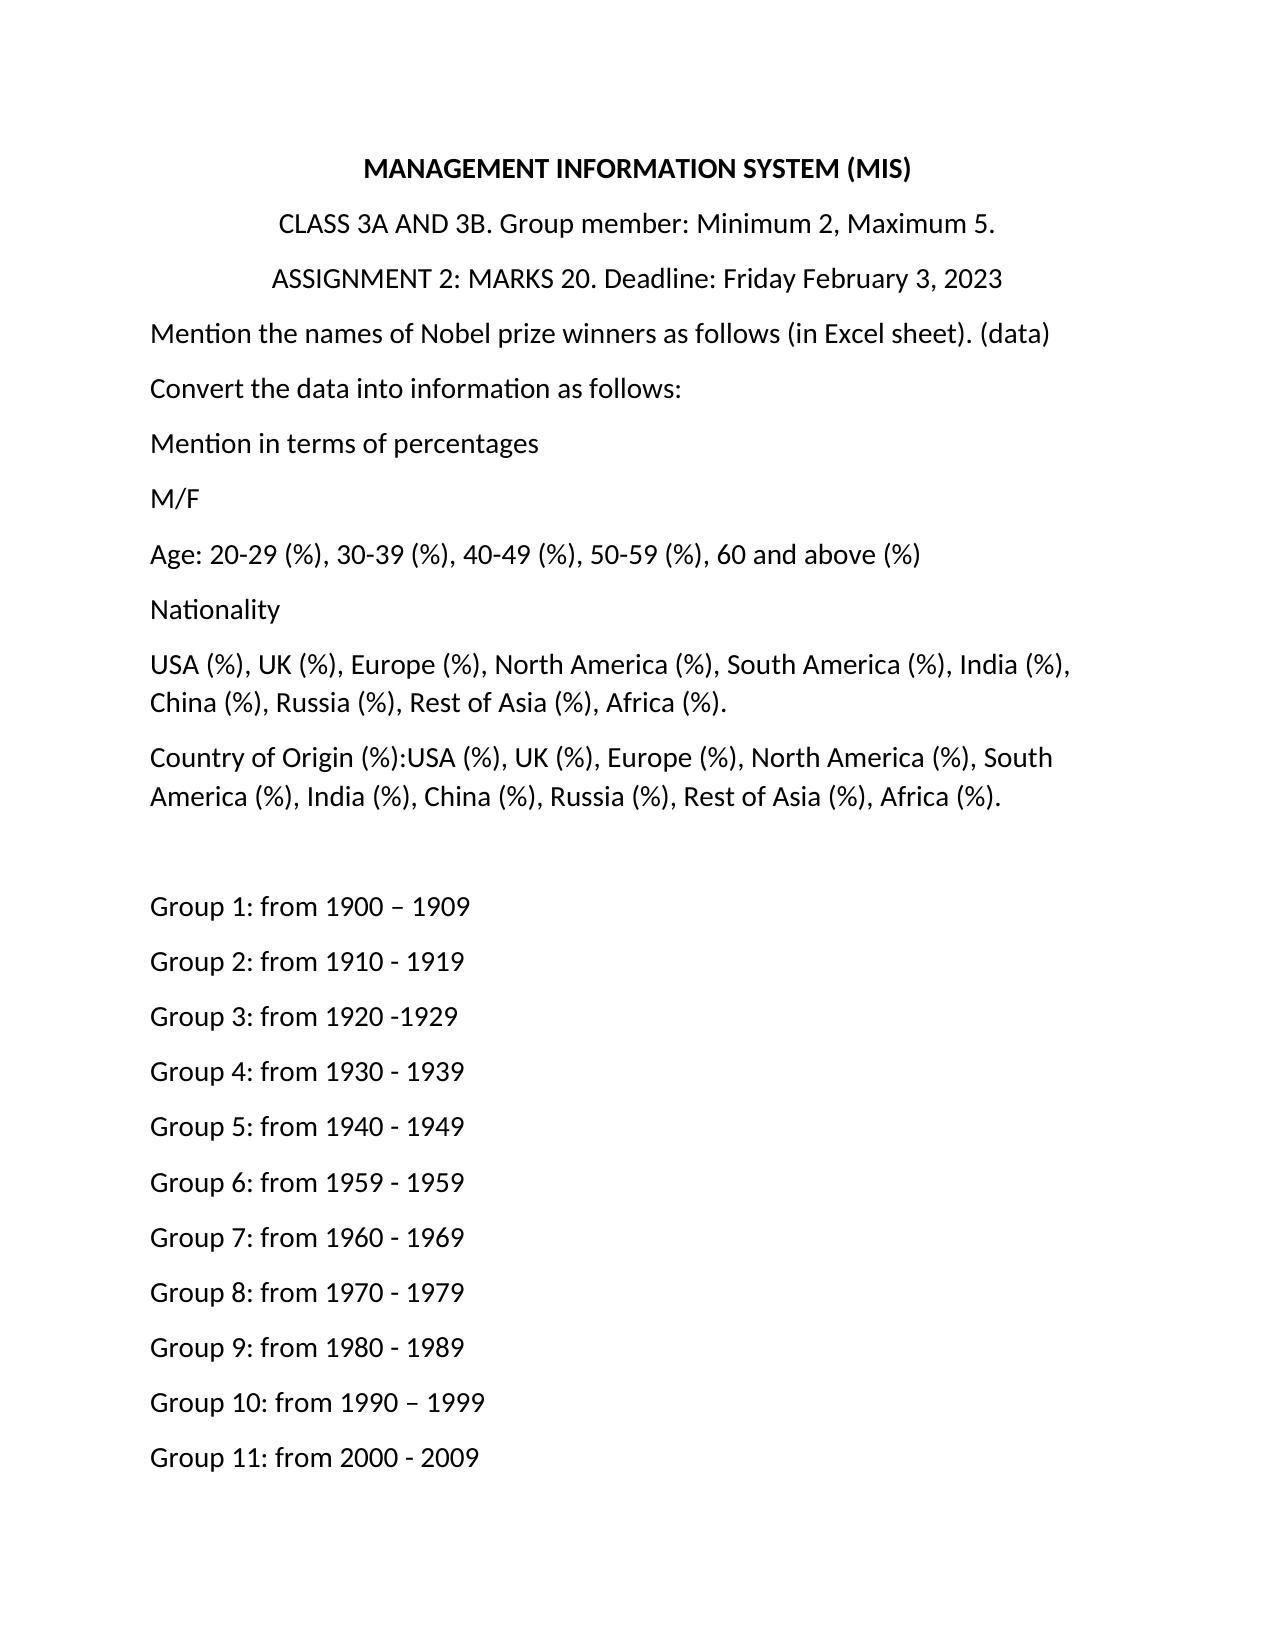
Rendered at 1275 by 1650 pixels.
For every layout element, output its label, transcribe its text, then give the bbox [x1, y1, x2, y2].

text Group 11: from 2000 - 2009 [150, 1439, 1125, 1475]
text Group 4: from 1930 - 1939 [150, 1053, 1125, 1089]
text Nationality [150, 591, 1125, 626]
text Group 1: from 1900 – 1909 [150, 888, 1125, 924]
text Group 9: from 1980 - 1989 [150, 1329, 1125, 1364]
text MANAGEMENT INFORMATION SYSTEM (MIS) [150, 150, 1125, 186]
text Mention the names of Nobel prize winners as follows (in Excel sheet). (data) [150, 315, 1125, 351]
text Age: 20-29 (%), 30-39 (%), 40-49 (%), 50-59 (%), 60 and above (%) [150, 536, 1125, 571]
text Group 6: from 1959 - 1959 [150, 1164, 1125, 1199]
text CLASS 3A AND 3B. Group member: Minimum 2, Maximum 5. [150, 205, 1125, 241]
text M/F [150, 481, 1125, 516]
text Country of Origin (%):USA (%), UK (%), Europe (%), North America (%), South America (%), India (%), China (%), Russia (%), Rest of Asia (%), Africa (%). [150, 739, 1125, 813]
text Group 2: from 1910 - 1919 [150, 943, 1125, 979]
text Group 10: from 1990 – 1999 [150, 1384, 1125, 1420]
text Group 8: from 1970 - 1979 [150, 1274, 1125, 1309]
text Group 7: from 1960 - 1969 [150, 1219, 1125, 1254]
text Mention in terms of percentages [150, 426, 1125, 461]
text Group 3: from 1920 -1929 [150, 998, 1125, 1034]
text USA (%), UK (%), Europe (%), North America (%), South America (%), India (%), China (%), Russia (%), Rest of Asia (%), Africa (%). [150, 646, 1125, 720]
text Convert the data into information as follows: [150, 370, 1125, 406]
text Group 5: from 1940 - 1949 [150, 1108, 1125, 1144]
text ASSIGNMENT 2: MARKS 20. Deadline: Friday February 3, 2023 [150, 260, 1125, 296]
